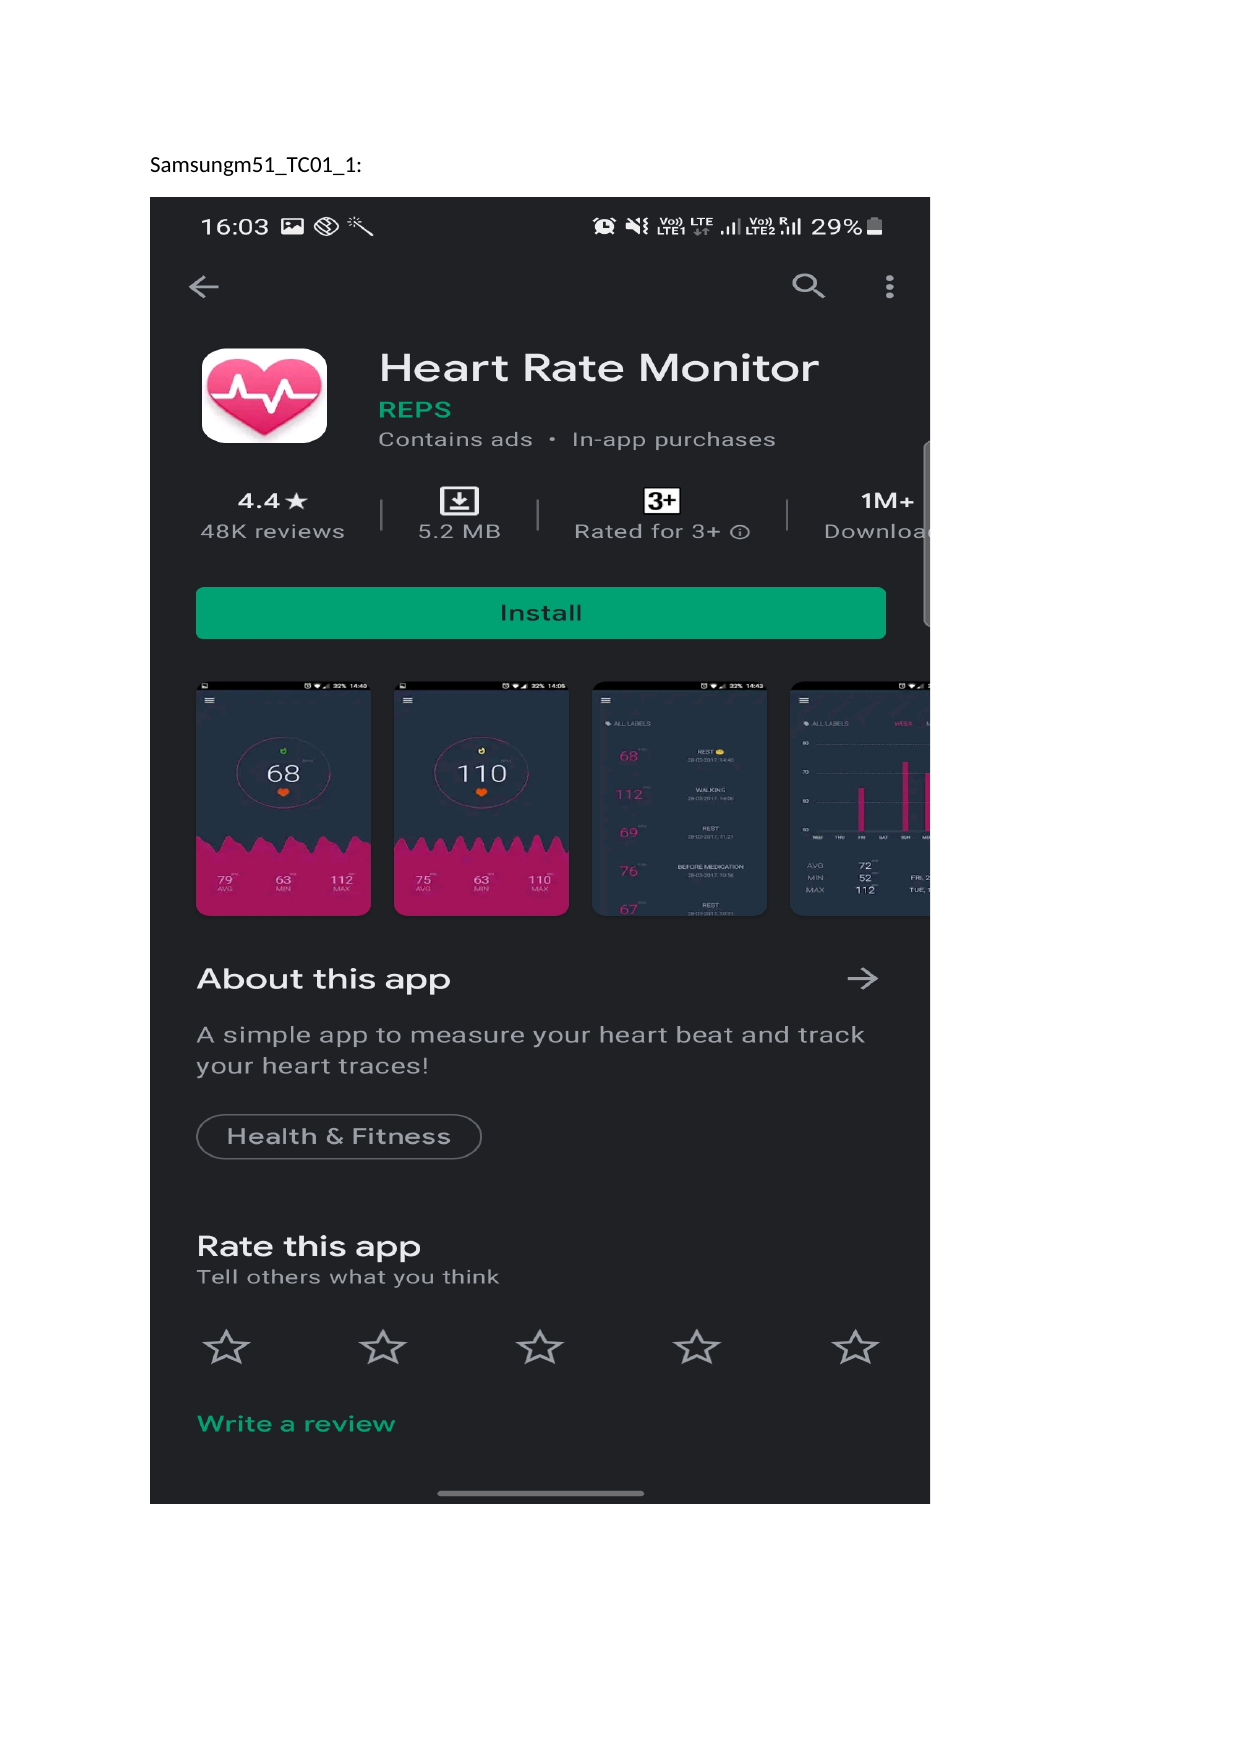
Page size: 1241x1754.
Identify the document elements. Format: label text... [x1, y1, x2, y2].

picture [150, 197, 930, 1504]
text Samsungm51_TC01_1: [150, 150, 1090, 178]
